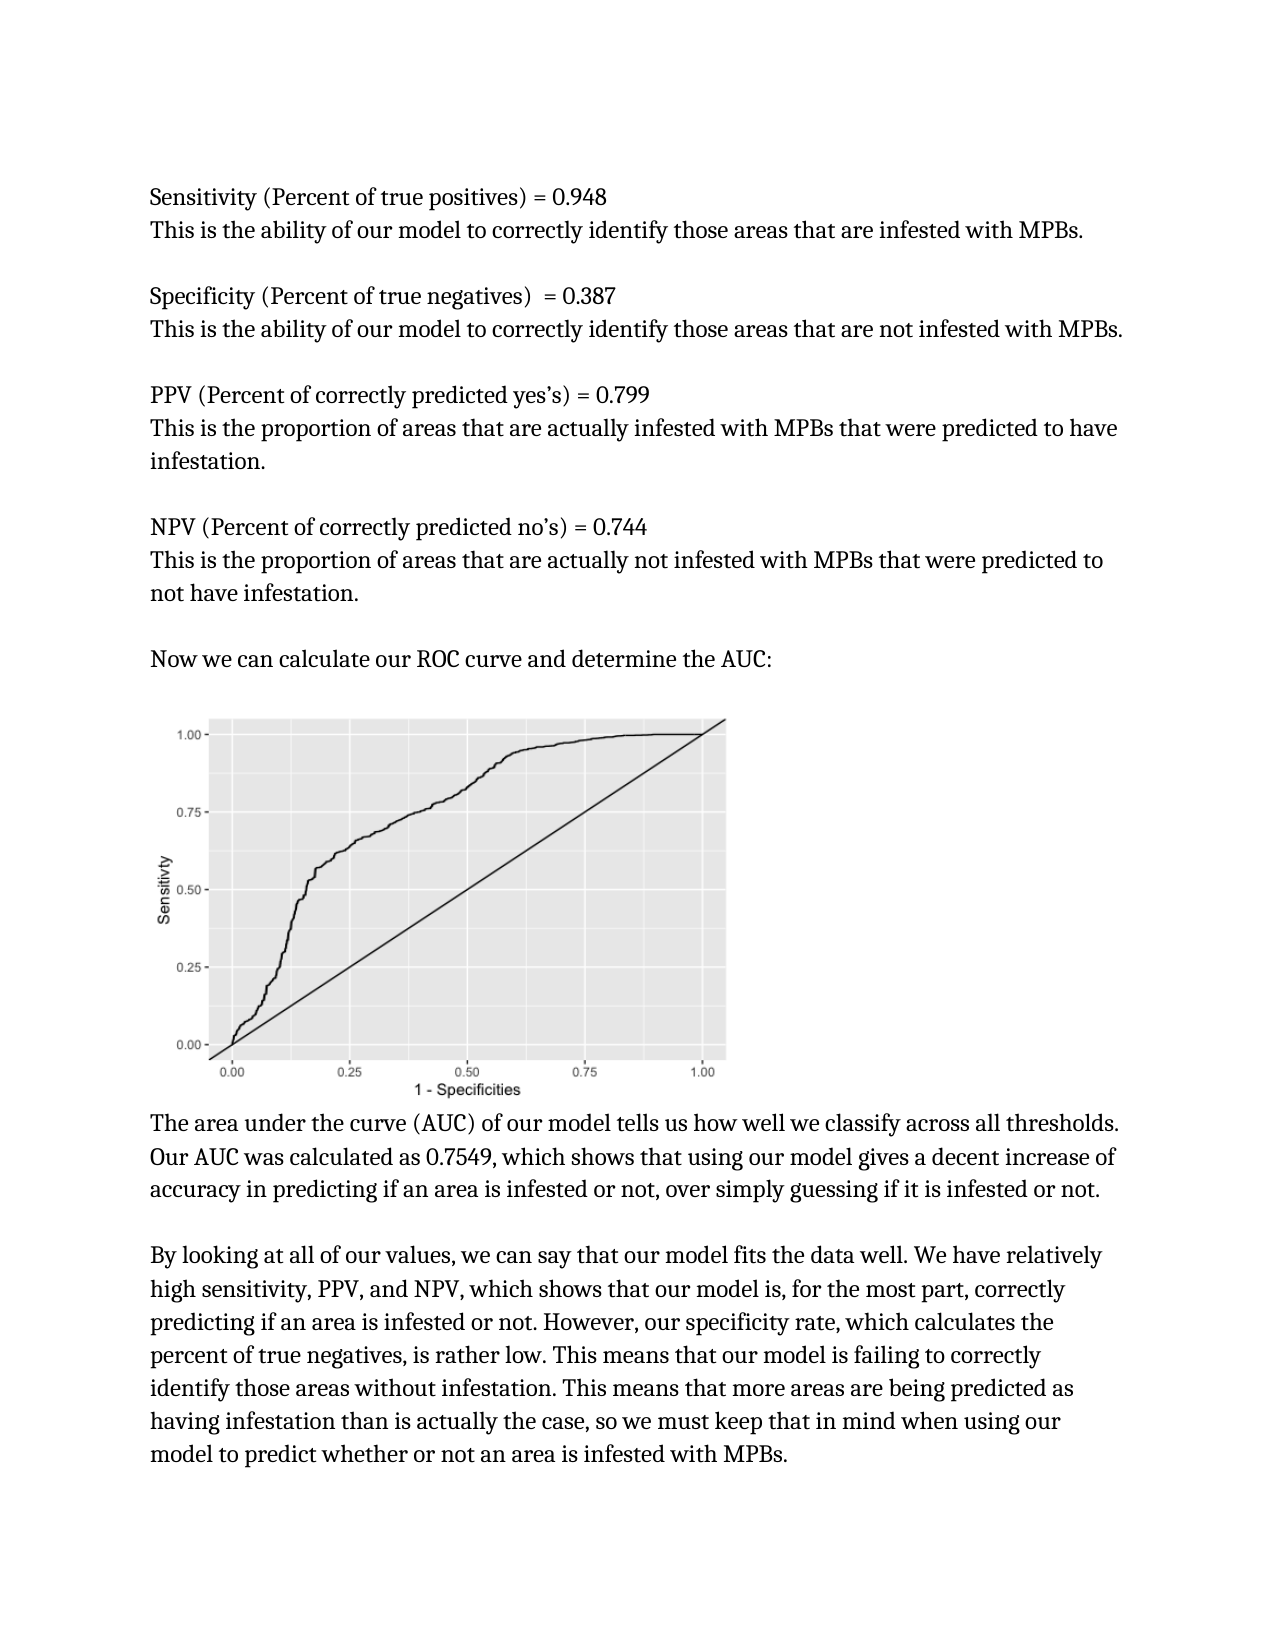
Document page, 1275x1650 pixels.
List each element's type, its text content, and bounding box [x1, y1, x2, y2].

text Now we can calculate our ROC curve and determine the AUC: [150, 645, 1125, 674]
text NPV (Percent of correctly predicted no’s) = 0.744 [150, 513, 1125, 542]
text This is the ability of our model to correctly identify those areas that are infested with MPBs. [150, 216, 1125, 245]
text This is the proportion of areas that are actually not infested with MPBs that were predicted to not have infestation. [150, 546, 1125, 608]
picture [150, 711, 733, 1105]
text PPV (Percent of correctly predicted yes’s) = 0.799 [150, 381, 1125, 410]
text By looking at all of our values, we can say that our model fits the data well. We have relatively high sensitivity, PPV, and NPV, which shows that our model is, for the most part, correctly predicting if an area is infested or not. However, our specificity rate, which calculates the percent of true negatives, is rather low. This means that our model is failing to correctly identify those areas without infestation. This means that more areas are being predicted as having infestation than is actually the case, so we must keep that in mind when using our model to predict whether or not an area is infested with MPBs. [150, 1241, 1125, 1468]
text Sensitivity (Percent of true positives) = 0.948 [150, 183, 1125, 212]
text This is the proportion of areas that are actually infested with MPBs that were predicted to have infestation. [150, 414, 1125, 476]
text Specificity (Percent of true negatives) = 0.387 [150, 282, 1125, 311]
text This is the ability of our model to correctly identify those areas that are not infested with MPBs. [150, 315, 1125, 344]
text The area under the curve (AUC) of our model tells us how well we classify across all thresholds. Our AUC was calculated as 0.7549, which shows that using our model gives a decent increase of accuracy in predicting if an area is infested or not, over simply guessing if it is infested or not. [150, 1109, 1125, 1204]
